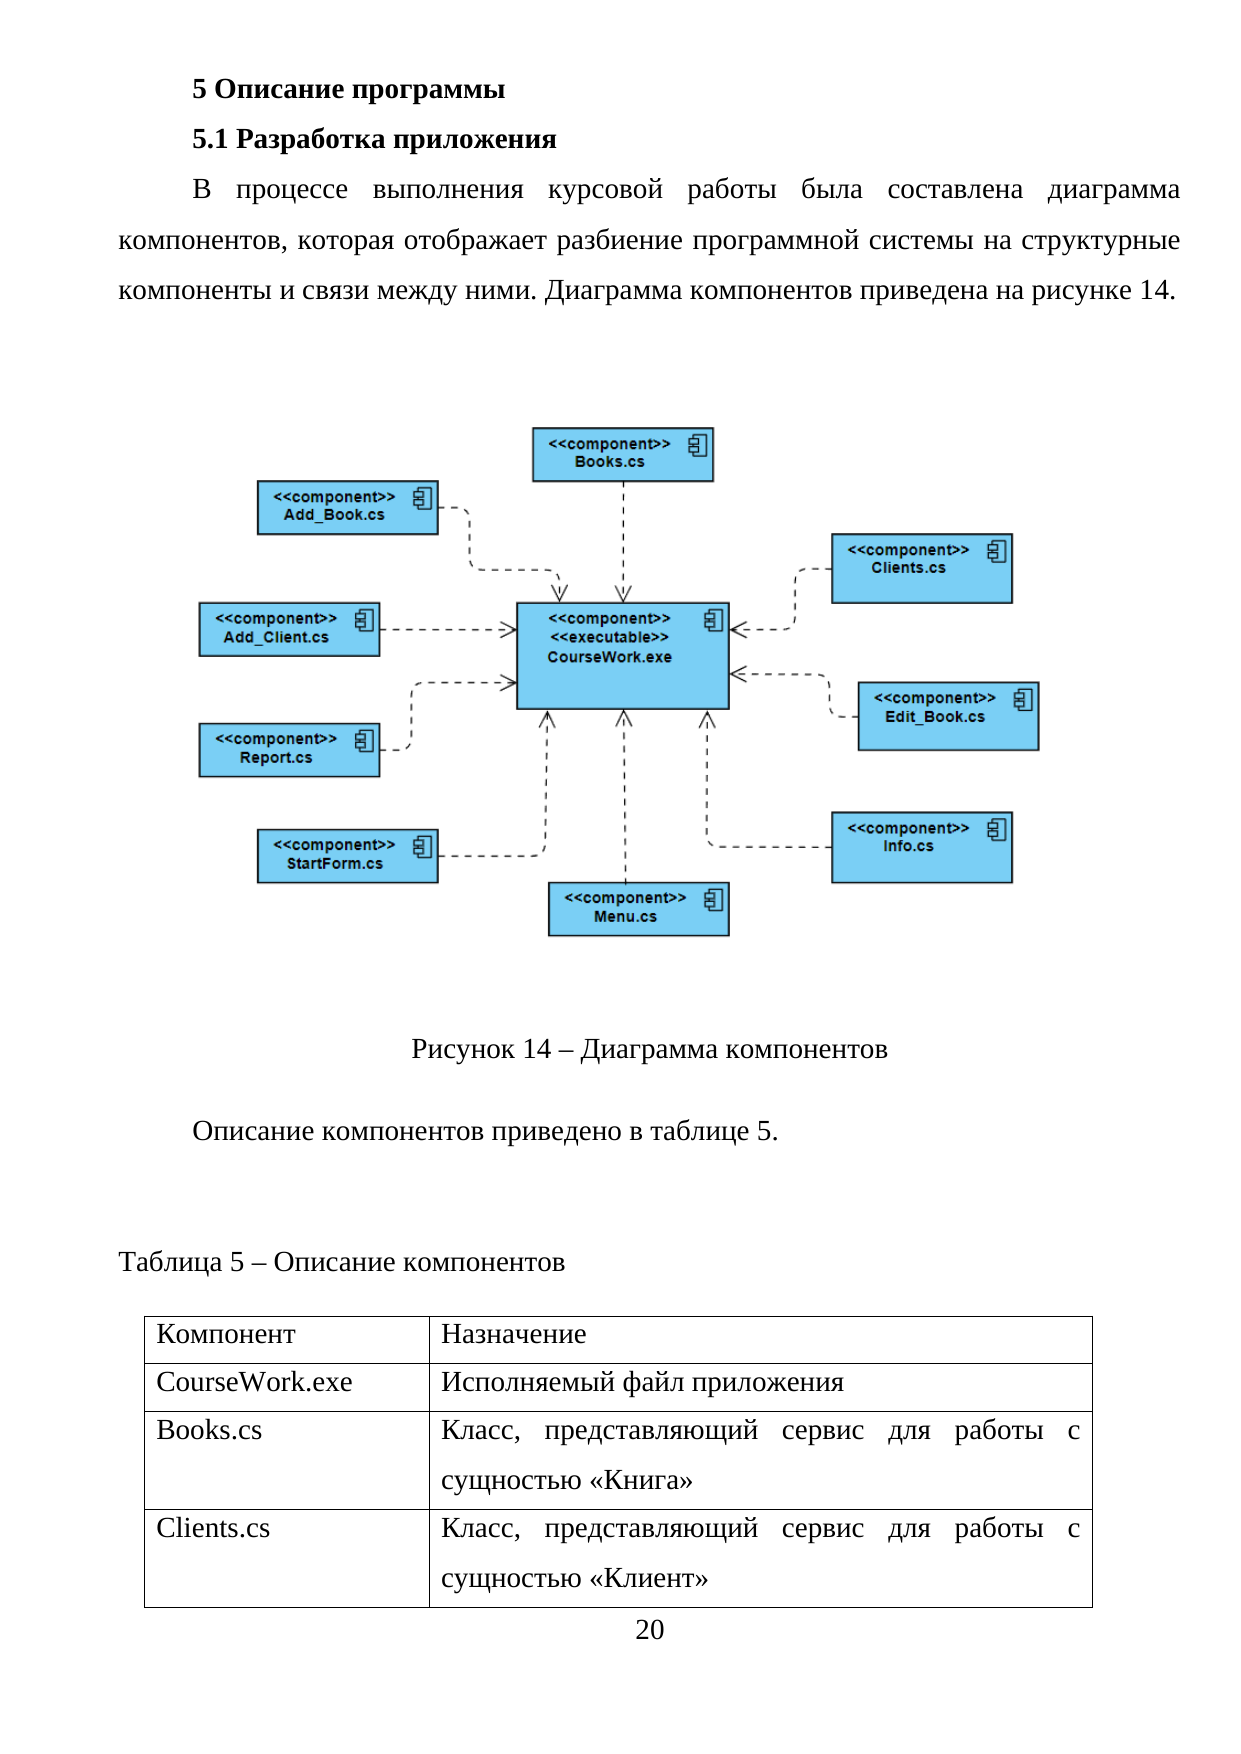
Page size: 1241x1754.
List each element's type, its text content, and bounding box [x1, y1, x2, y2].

text В процессе выполнения курсовой работы была составлена диаграмма компонентов, которая отображает разбиение программной системы на структурные компоненты и связи между ними. Диаграмма компонентов приведена на рисунке 14. [118, 171, 1181, 306]
table_header Компонент [145, 1317, 429, 1363]
table_cell Clients.cs [145, 1510, 429, 1607]
table_cell Books.cs [145, 1412, 429, 1509]
text Описание компонентов приведено в таблице 5. [118, 1113, 1181, 1146]
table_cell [430, 1412, 1092, 1509]
table_cell Исполняемый файл приложения [430, 1364, 1092, 1411]
table_header Назначение [430, 1317, 1092, 1363]
table_cell Класс, представляющий сервис для работы с сущностью «Клиент» [430, 1510, 1092, 1607]
text Таблица 5 – Описание компонентов [118, 1244, 1181, 1278]
table_cell CourseWork.exe [145, 1364, 429, 1411]
list 5.1 Разработка приложения [118, 121, 1181, 155]
text 5 Описание программы [118, 71, 1181, 104]
picture [118, 372, 1182, 997]
text Рисунок 14 – Диаграмма компонентов [118, 1031, 1181, 1064]
